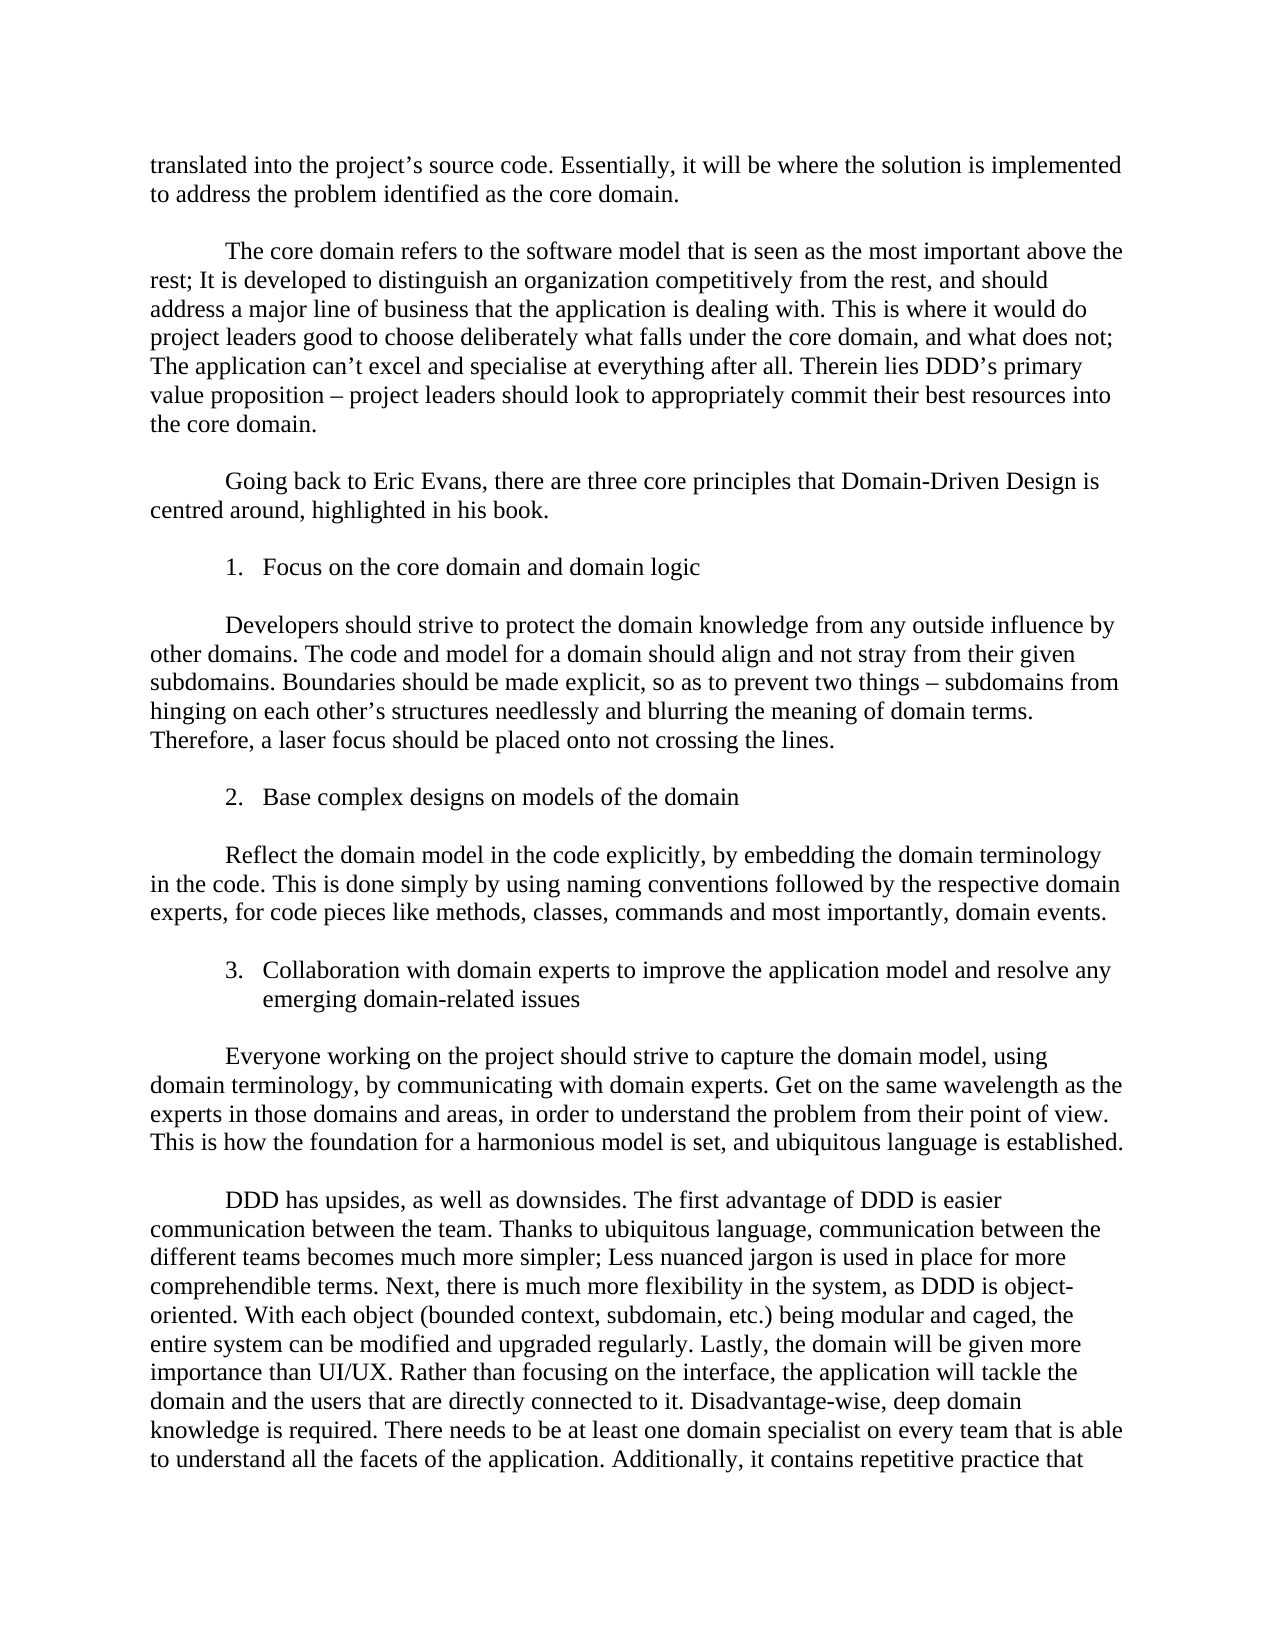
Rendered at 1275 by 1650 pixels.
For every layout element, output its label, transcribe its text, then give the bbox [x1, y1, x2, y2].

text Reflect the domain model in the code explicitly, by embedding the domain terminology in the code. This is done simply by using naming conventions followed by the respective domain experts, for code pieces like methods, classes, commands and most importantly, domain events. [150, 840, 1125, 926]
text Going back to Eric Evans, there are three core principles that Domain-Driven Design is centred around, highlighted in his book. [150, 466, 1125, 524]
text Everyone working on the project should strive to capture the domain model, using domain terminology, by communicating with domain experts. Get on the same wavelength as the experts in those domains and areas, in order to understand the problem from their point of view. This is how the foundation for a harmonious model is set, and ubiquitous language is established. [150, 1041, 1125, 1156]
text The core domain refers to the software model that is seen as the most important above the rest; It is developed to distinguish an organization competitively from the rest, and should address a major line of business that the application is dealing with. This is where it would do project leaders good to choose deliberately what falls under the core domain, and what does not; The application can’t excel and specialise at everything after all. Therein lies DDD’s primary value proposition – project leaders should look to appropriately commit their best resources into the core domain. [150, 236, 1125, 437]
text Developers should strive to protect the domain knowledge from any outside influence by other domains. The code and model for a domain should align and not stray from their given subdomains. Boundaries should be made explicit, so as to prevent two things – subdomains from hinging on each other’s structures needlessly and blurring the meaning of domain terms. Therefore, a laser focus should be placed onto not crossing the lines. [150, 610, 1125, 754]
list Base complex designs on models of the domain [225, 782, 1125, 811]
list Collaboration with domain experts to improve the application model and resolve any emerging domain-related issues [225, 955, 1125, 1012]
list Focus on the core domain and domain logic [225, 552, 1125, 581]
